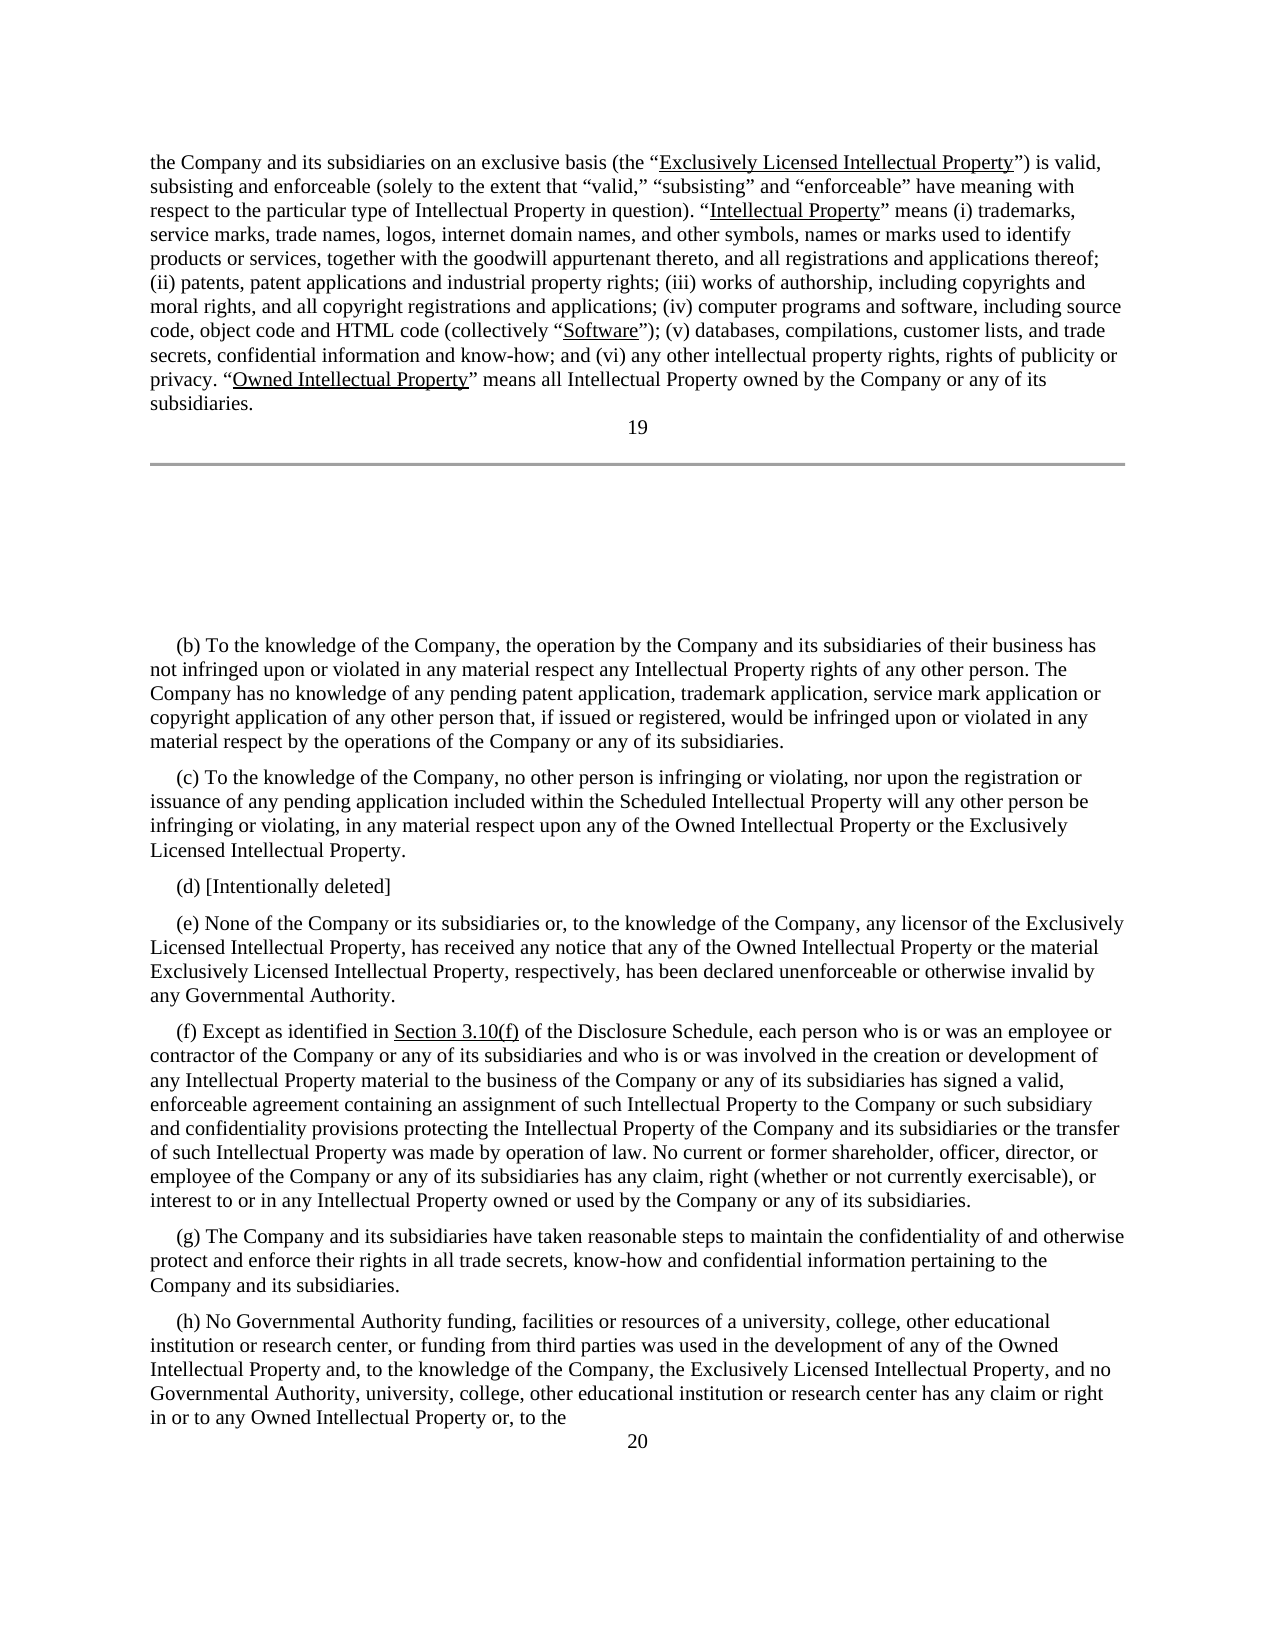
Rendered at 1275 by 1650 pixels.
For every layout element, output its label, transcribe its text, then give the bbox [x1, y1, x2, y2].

text (h) No Governmental Authority funding, facilities or resources of a university, college, other educational institution or research center, or funding from third parties was used in the development of any of the Owned Intellectual Property and, to the knowledge of the Company, the Exclusively Licensed Intellectual Property, and no Governmental Authority, university, college, other educational institution or research center has any claim or right in or to any Owned Intellectual Property or, to the [150, 1309, 1125, 1429]
text (b) To the knowledge of the Company, the operation by the Company and its subsidiaries of their business has not infringed upon or violated in any material respect any Intellectual Property rights of any other person. The Company has no knowledge of any pending patent application, trademark application, service mark application or copyright application of any other person that, if issued or registered, would be infringed upon or violated in any material respect by the operations of the Company or any of its subsidiaries. [150, 632, 1125, 753]
text (g) The Company and its subsidiaries have taken reasonable steps to maintain the confidentiality of and otherwise protect and enforce their rights in all trade secrets, know-how and confidential information pertaining to the Company and its subsidiaries. [150, 1224, 1125, 1297]
text (c) To the knowledge of the Company, no other person is infringing or violating, nor upon the registration or issuance of any pending application included within the Scheduled Intellectual Property will any other person be infringing or violating, in any material respect upon any of the Owned Intellectual Property or the Exclusively Licensed Intellectual Property. [150, 765, 1125, 862]
text (f) Except as identified in Section 3.10(f) of the Disclosure Schedule, each person who is or was an employee or contractor of the Company or any of its subsidiaries and who is or was involved in the creation or development of any Intellectual Property material to the business of the Company or any of its subsidiaries has signed a valid, enforceable agreement containing an assignment of such Intellectual Property to the Company or such subsidiary and confidentiality provisions protecting the Intellectual Property of the Company and its subsidiaries or the transfer of such Intellectual Property was made by operation of law. No current or former shareholder, officer, director, or employee of the Company or any of its subsidiaries has any claim, right (whether or not currently exercisable), or interest to or in any Intellectual Property owned or used by the Company or any of its subsidiaries. [150, 1019, 1125, 1212]
text 19 [150, 415, 1125, 439]
text (e) None of the Company or its subsidiaries or, to the knowledge of the Company, any licensor of the Exclusively Licensed Intellectual Property, has received any notice that any of the Owned Intellectual Property or the material Exclusively Licensed Intellectual Property, respectively, has been declared unenforceable or otherwise invalid by any Governmental Authority. [150, 911, 1125, 1007]
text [150, 150, 1125, 415]
text (d) [Intentionally deleted] [150, 874, 1125, 898]
text 20 [150, 1429, 1125, 1453]
